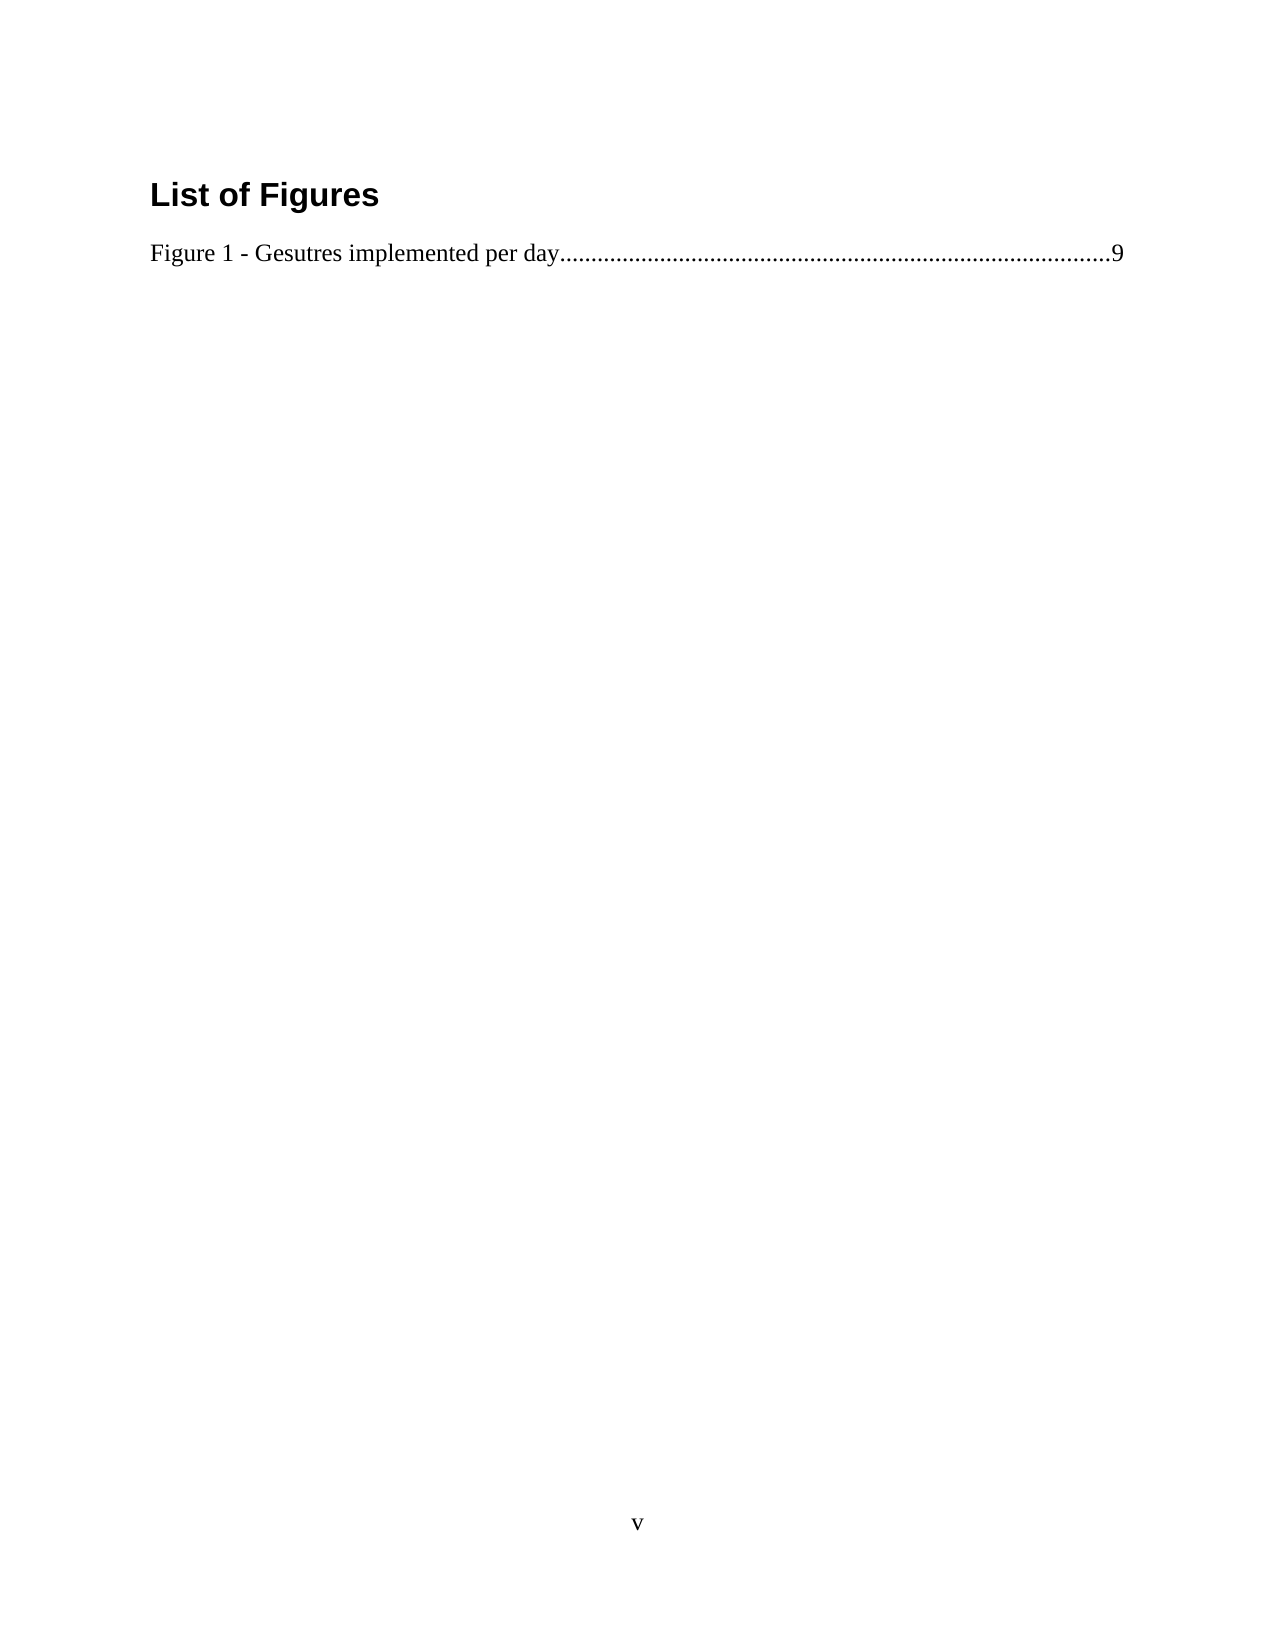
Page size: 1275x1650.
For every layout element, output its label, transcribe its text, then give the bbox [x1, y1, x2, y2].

text Figure 1 - Gesutres implemented per day 9 [150, 238, 1125, 267]
subtitle List of Figures [150, 175, 1125, 213]
